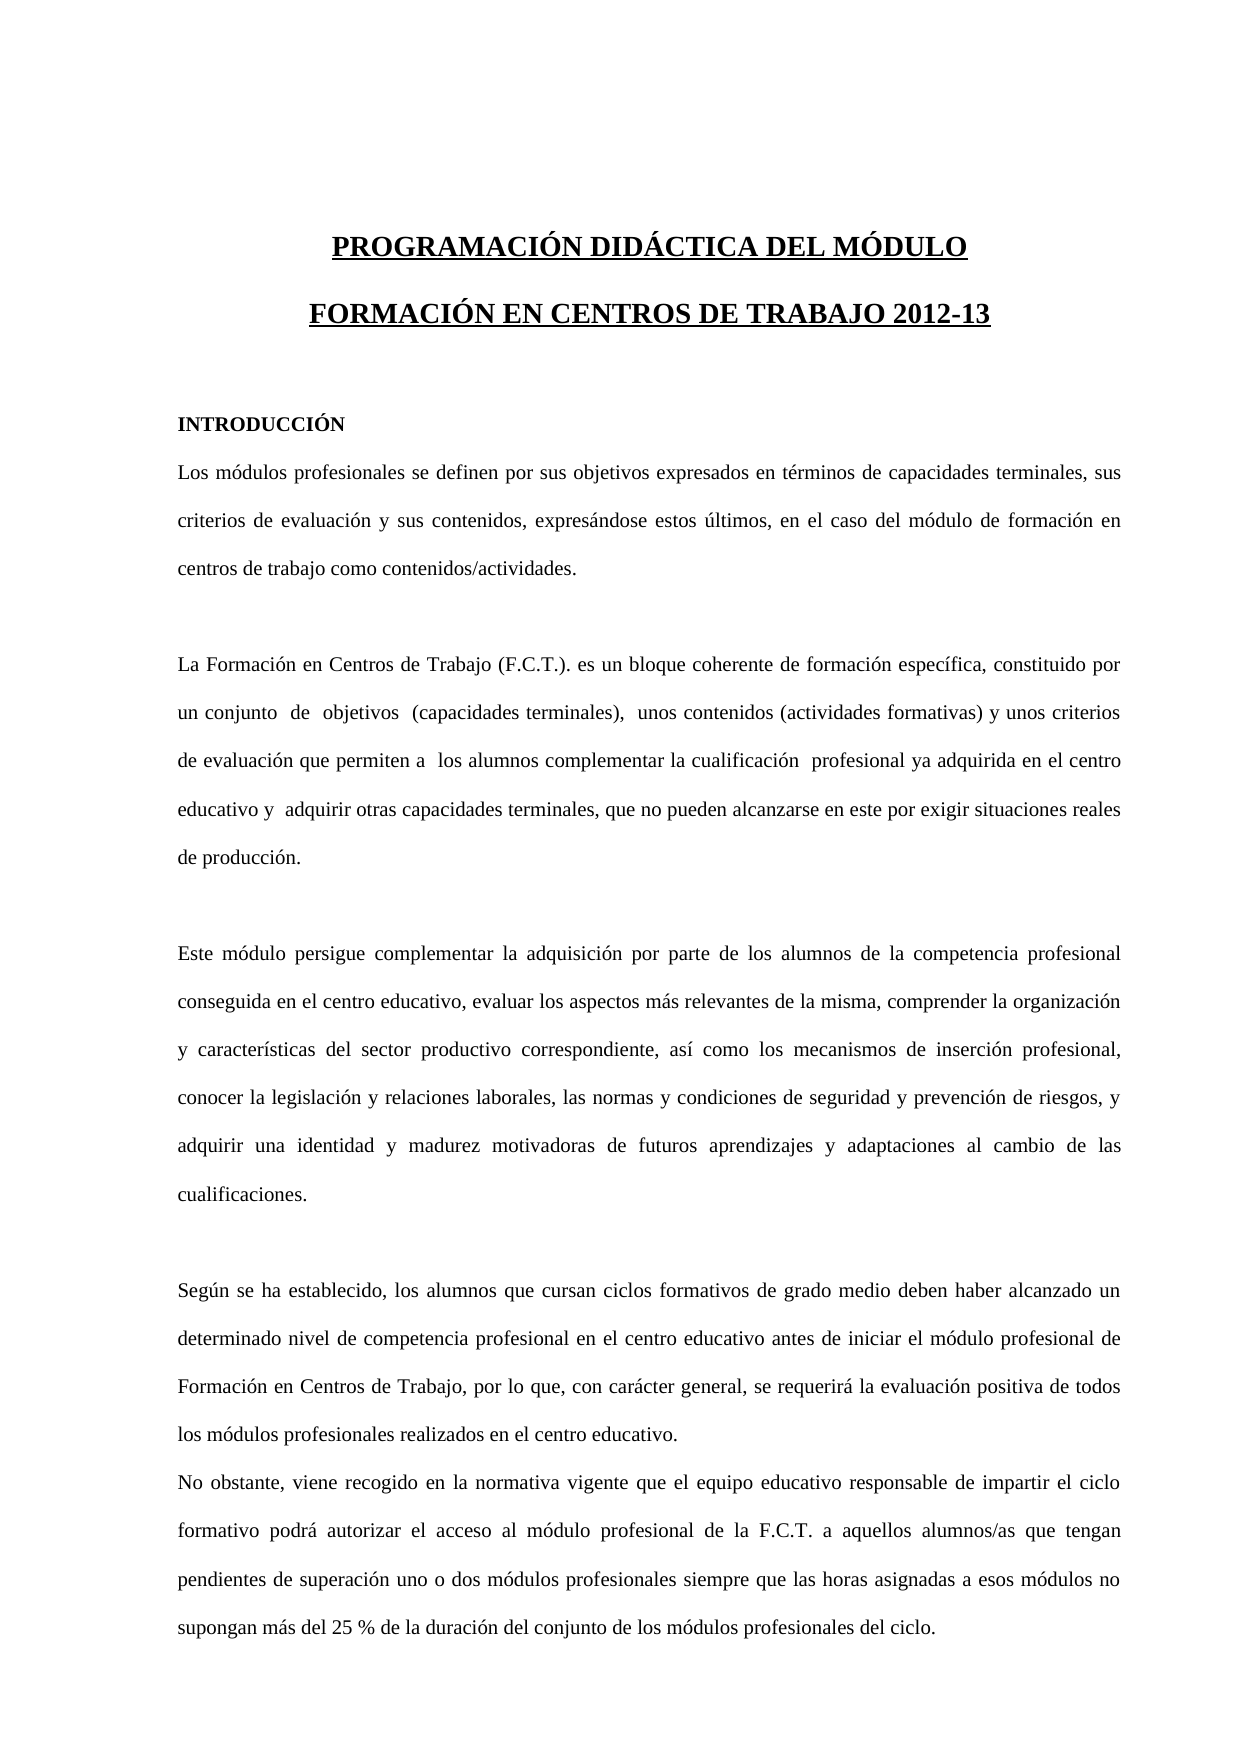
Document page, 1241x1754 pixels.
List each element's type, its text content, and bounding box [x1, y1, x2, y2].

text Este módulo persigue complementar la adquisición por parte de los alumnos de la competencia profesional conseguida en el centro educativo, evaluar los aspectos más relevantes de la misma, comprender la organización y características del sector productivo correspondiente, así como los mecanismos de inserción profesional, conocer la legislación y relaciones laborales, las normas y condiciones de seguridad y prevención de riesgos, y adquirir una identidad y madurez motivadoras de futuros aprendizajes y adaptaciones al cambio de las cualificaciones. [177, 941, 1122, 1206]
text PROGRAMACIÓN DIDÁCTICA DEL MÓDULO [177, 229, 1122, 263]
text Los módulos profesionales se definen por sus objetivos expresados en términos de capacidades terminales, sus criterios de evaluación y sus contenidos, expresándose estos últimos, en el caso del módulo de formación en centros de trabajo como contenidos/actividades. [177, 460, 1122, 580]
text FORMACIÓN EN CENTROS DE TRABAJO 2012-13 [177, 296, 1122, 330]
text La Formación en Centros de Trabajo (F.C.T.). es un bloque coherente de formación específica, constituido por un conjunto de objetivos (capacidades terminales), unos contenidos (actividades formativas) y unos criterios de evaluación que permiten a los alumnos complementar la cualificación profesional ya adquirida en el centro educativo y adquirir otras capacidades terminales, que no pueden alcanzarse en este por exigir situaciones reales de producción. [177, 652, 1122, 869]
text No obstante, viene recogido en la normativa vigente que el equipo educativo responsable de impartir el ciclo formativo podrá autorizar el acceso al módulo profesional de la F.C.T. a aquellos alumnos/as que tengan pendientes de superación uno o dos módulos profesionales siempre que las horas asignadas a esos módulos no supongan más del 25 % de la duración del conjunto de los módulos profesionales del ciclo. [177, 1470, 1122, 1639]
text Según se ha establecido, los alumnos que cursan ciclos formativos de grado medio deben haber alcanzado un determinado nivel de competencia profesional en el centro educativo antes de iniciar el módulo profesional de Formación en Centros de Trabajo, por lo que, con carácter general, se requerirá la evaluación positiva de todos los módulos profesionales realizados en el centro educativo. [177, 1278, 1122, 1446]
text INTRODUCCIÓN [177, 412, 1122, 436]
